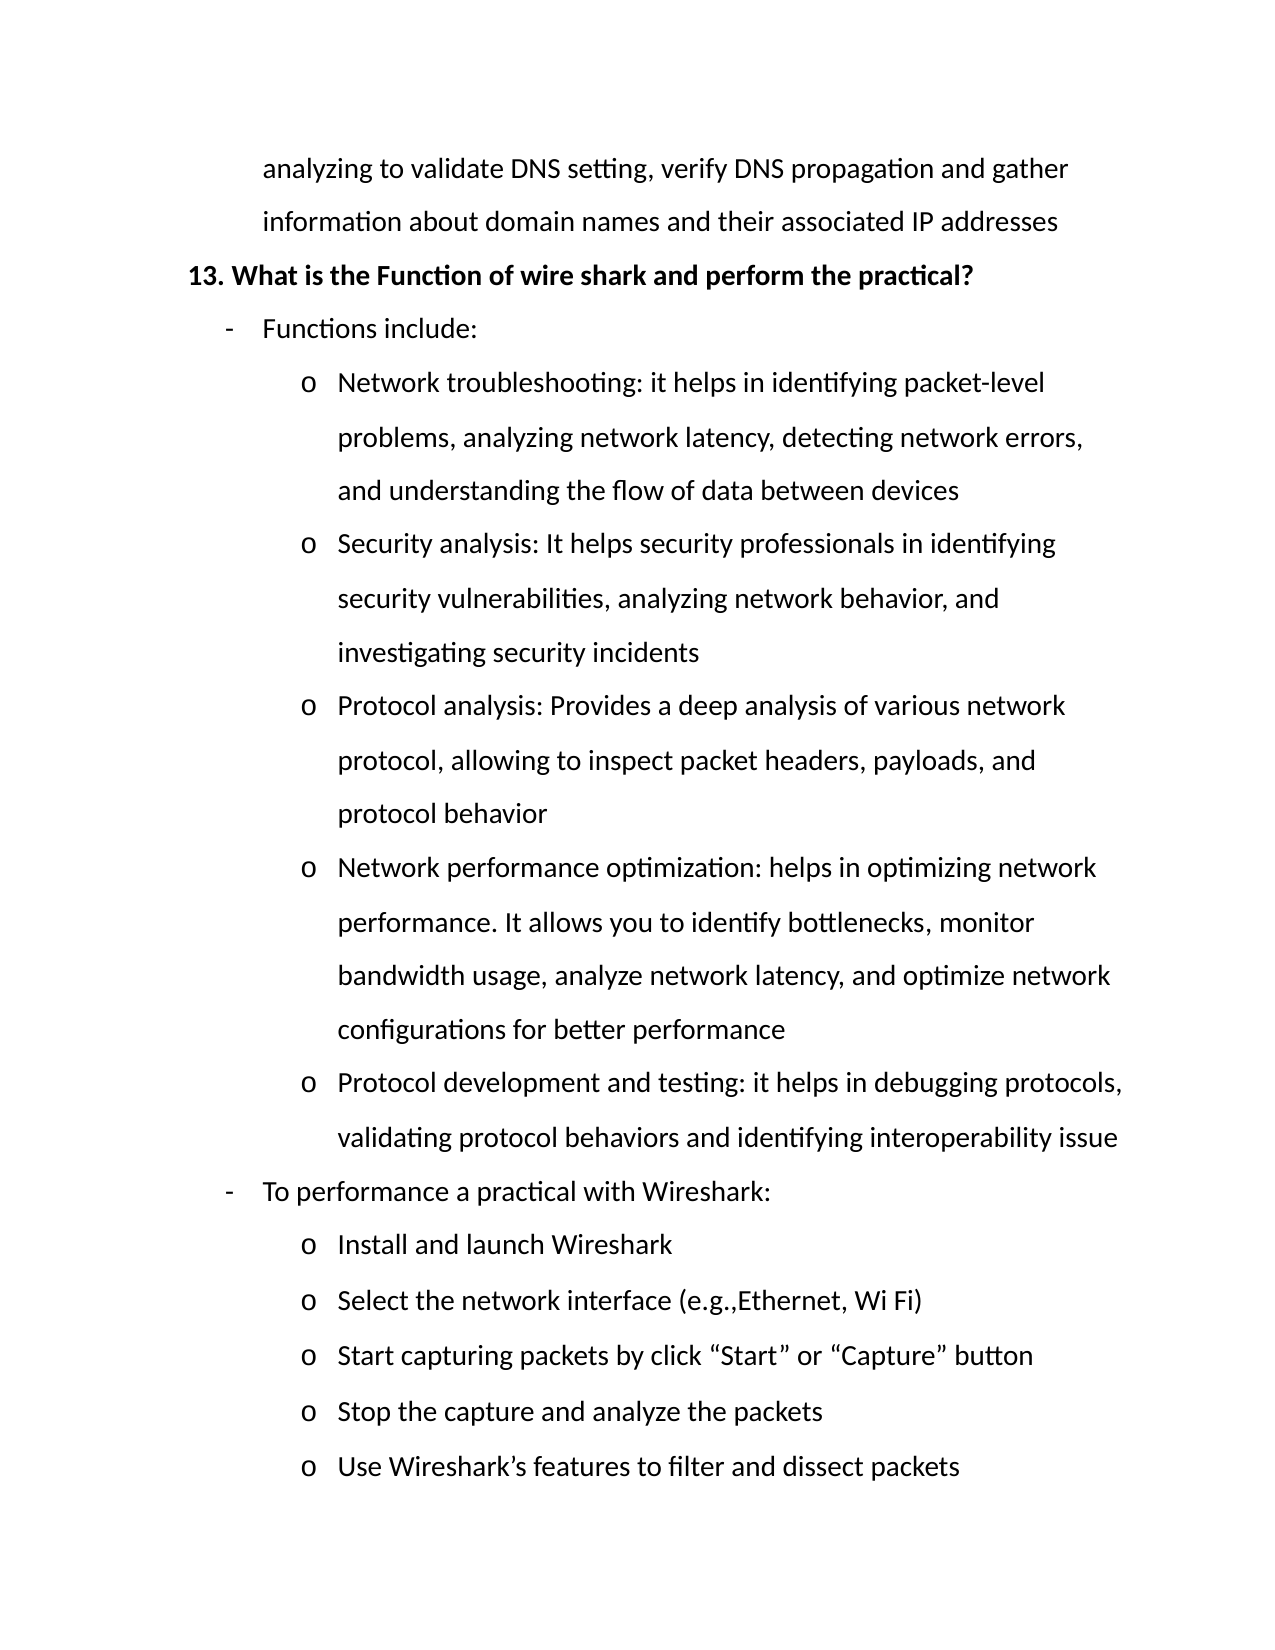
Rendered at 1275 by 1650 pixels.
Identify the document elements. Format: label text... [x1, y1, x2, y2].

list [225, 150, 1125, 239]
list Stop the capture and analyze the packets [300, 1393, 1125, 1430]
list Functions include: [225, 310, 1125, 346]
list Install and launch Wireshark [300, 1226, 1125, 1263]
list What is the Function of wire shark and perform the practical? [187, 257, 1125, 292]
list Security analysis: It helps security professionals in identifying security vulnerabilities, analyzing network behavior, and investigating security incidents [300, 526, 1125, 669]
list Select the network interface (e.g.,Ethernet, Wi Fi) [300, 1282, 1125, 1319]
list To performance a practical with Wireshark: [225, 1173, 1125, 1208]
list Start capturing packets by click “Start” or “Capture” button [300, 1337, 1125, 1374]
list Protocol development and testing: it helps in debugging protocols, validating protocol behaviors and identifying interoperability issue [300, 1064, 1125, 1155]
list Protocol analysis: Provides a deep analysis of various network protocol, allowing to inspect packet headers, payloads, and protocol behavior [300, 687, 1125, 831]
list Network troubleshooting: it helps in identifying packet-level problems, analyzing network latency, detecting network errors, and understanding the flow of data between devices [300, 364, 1125, 508]
list Network performance optimization: helps in optimizing network performance. It allows you to identify bottlenecks, monitor bandwidth usage, analyze network latency, and optimize network configurations for better performance [300, 849, 1125, 1046]
list Use Wireshark’s features to filter and dissect packets [300, 1448, 1125, 1486]
